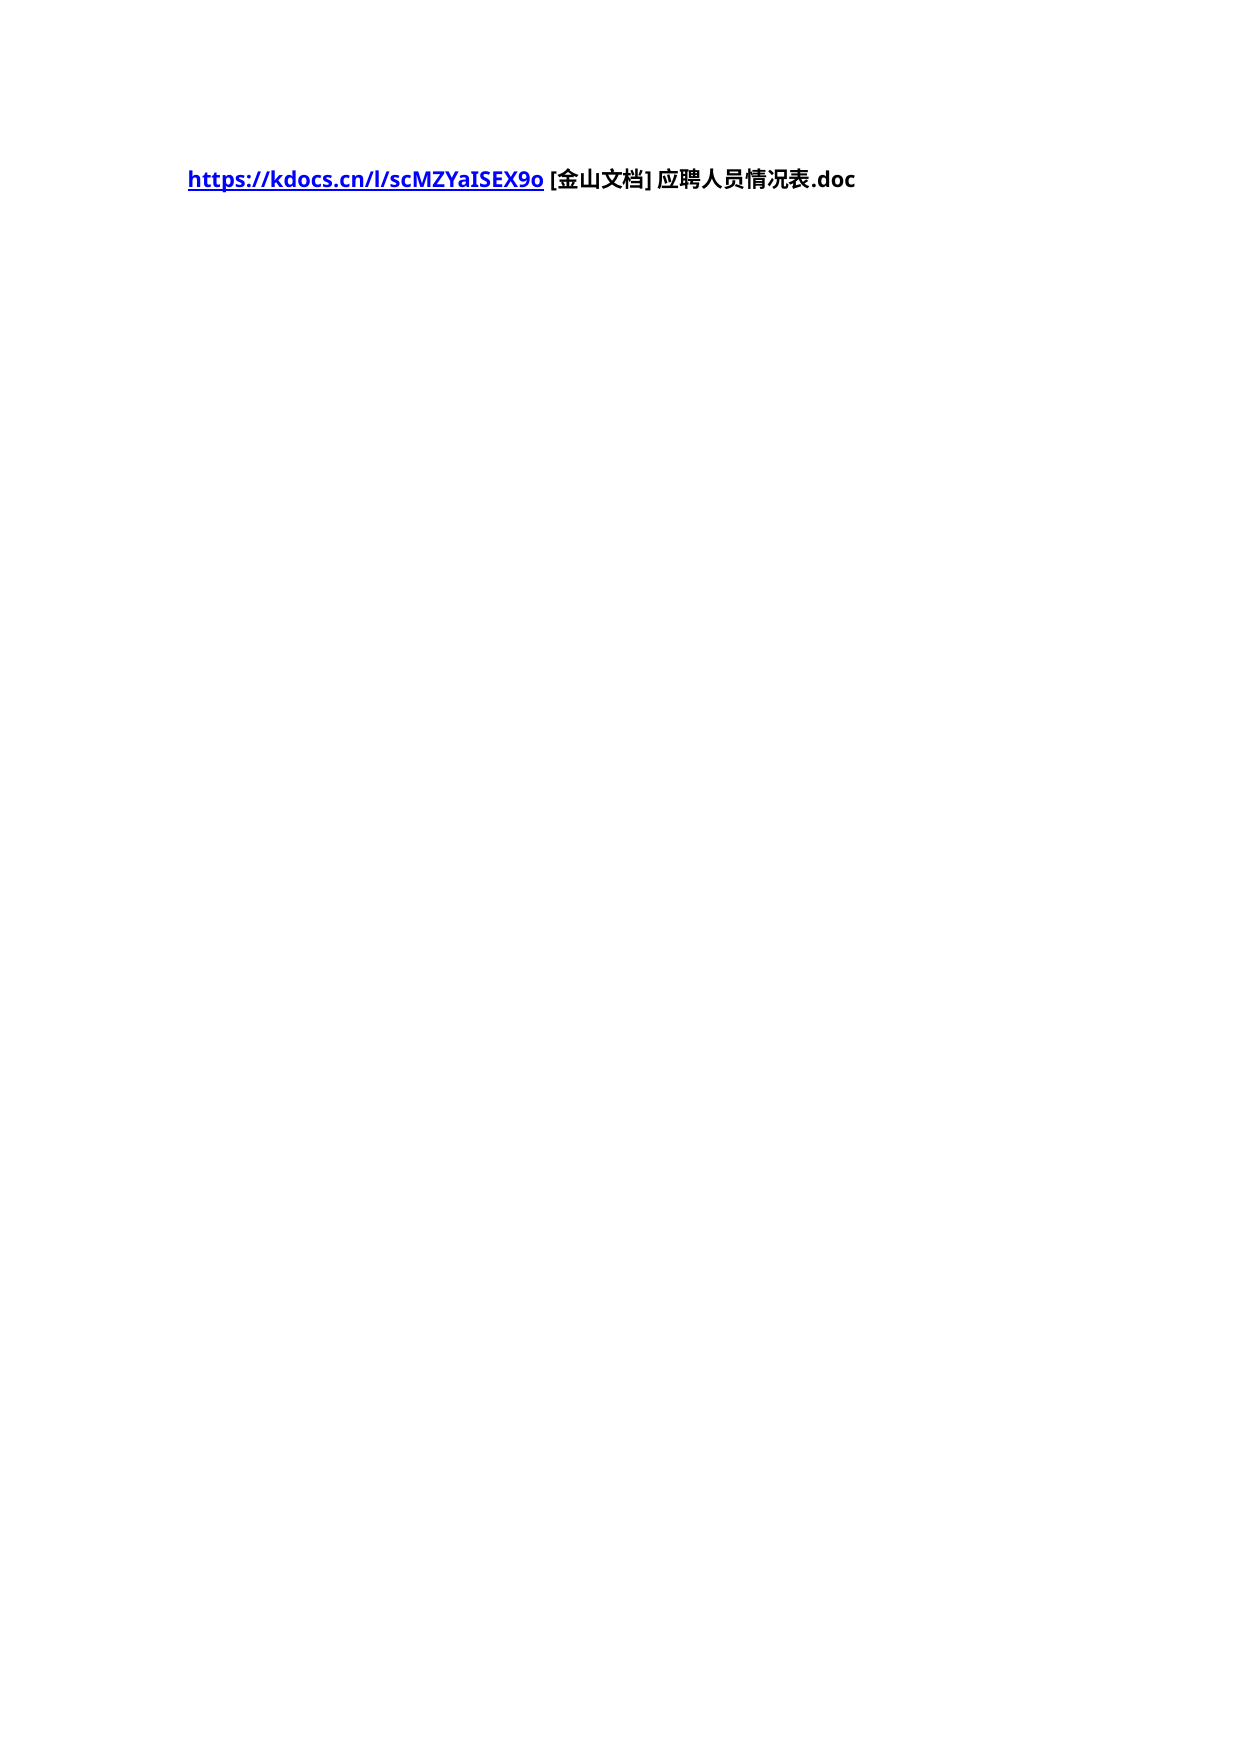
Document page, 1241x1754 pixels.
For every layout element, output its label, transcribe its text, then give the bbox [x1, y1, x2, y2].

text https://kdocs.cn/l/scMZYaISEX9o [金山文档] 应聘人员情况表.doc [187, 162, 1053, 194]
